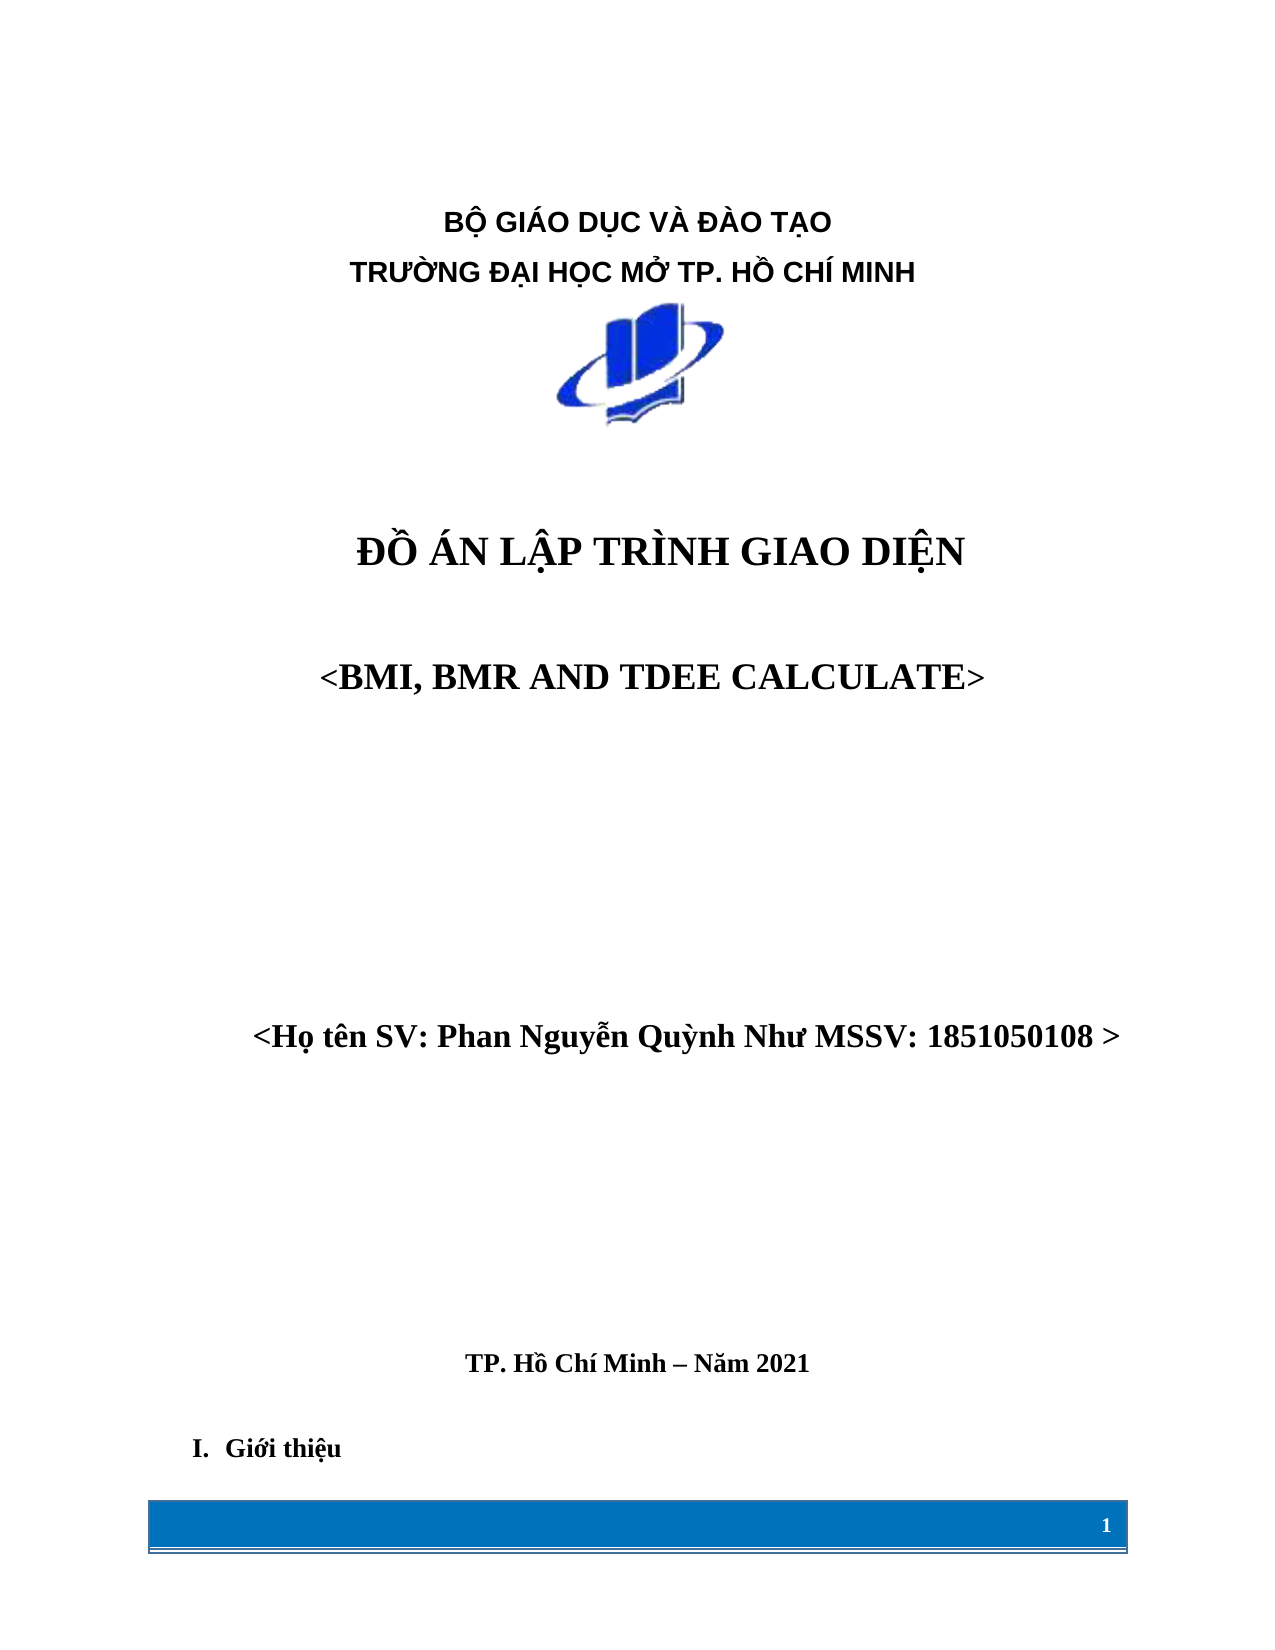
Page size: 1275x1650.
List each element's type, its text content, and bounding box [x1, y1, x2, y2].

text TP. Hồ Chí Minh – Năm 2021 [150, 1347, 1125, 1379]
text TRƯỜNG ĐẠI HỌC MỞ TP. HỒ CHÍ MINH [224, 255, 1041, 289]
subtitle BỘ GIÁO DỤC VÀ ĐÀO TẠO [150, 205, 1125, 238]
list Giới thiệu [209, 1432, 1095, 1464]
subtitle ĐỒ ÁN LẬP TRÌNH GIAO DIỆN [356, 526, 1125, 574]
text <BMI, BMR AND TDEE CALCULATE> [179, 654, 1125, 697]
picture [553, 291, 732, 434]
text <Họ tên SV: Phan Nguyễn Quỳnh Như MSSV: 1851050108 > [252, 1016, 1125, 1054]
